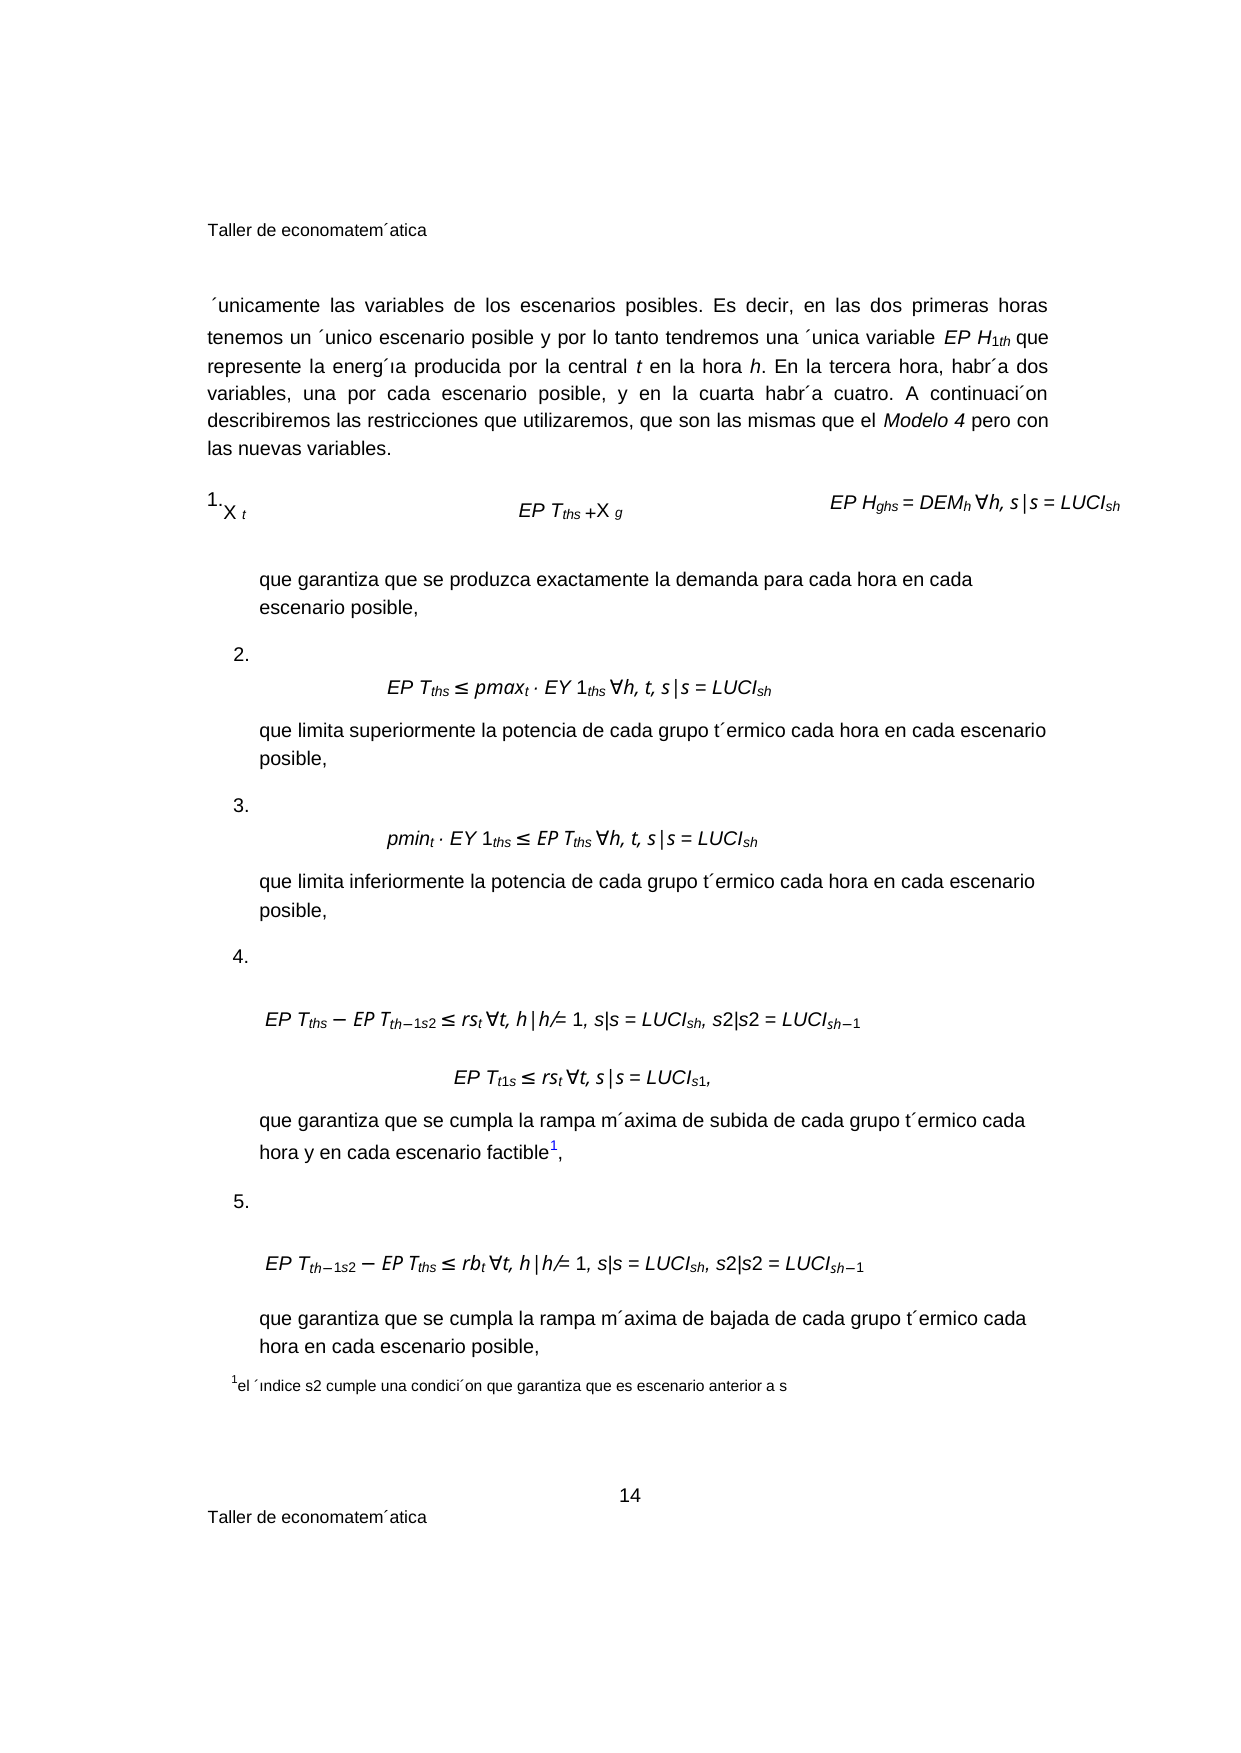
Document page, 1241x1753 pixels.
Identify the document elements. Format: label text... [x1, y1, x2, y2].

text que garantiza que se cumpla la rampa m´axima de bajada de cada grupo t´ermico cada hora en cada escenario posible, [259, 1307, 1048, 1358]
text EP Tt1s ≤ rst ∀t, s|s = LUCIs1, [453, 1062, 1142, 1091]
text EP Tths ≤ pmaxt · EY 1ths ∀h, t, s|s = LUCIsh [387, 672, 1142, 700]
text que limita inferiormente la potencia de cada grupo t´ermico cada hora en cada escenario posible, [259, 870, 1048, 921]
text Taller de economatem´atica [207, 220, 1142, 241]
text 1.X t [207, 487, 518, 527]
text ´unicamente las variables de los escenarios posibles. Es decir, en las dos primeras horas tenemos un ´unico escenario posible y por lo tanto tendremos una ´unica variable EP H1th que represente la energ´ıa producida por la central t en la hora h. En la tercera hora, habr´a dos variables, una por cada escenario posible, y en la cuarta habr´a cuatro. A continuaci´on describiremos las restricciones que utilizaremos, que son las mismas que el Modelo 4 pero con las nuevas variables. [207, 294, 1049, 459]
text Taller de economatem´atica [207, 1507, 1142, 1527]
text EP Tths +X g [518, 487, 830, 525]
text pmint · EY 1ths ≤ EP Tths ∀h, t, s|s = LUCIsh [387, 823, 1142, 852]
text 3. [233, 794, 1142, 816]
text que garantiza que se produzca exactamente la demanda para cada hora en cada escenario posible, [259, 568, 1048, 619]
text 14 [619, 1484, 1142, 1507]
text EP Hghs = DEMh ∀h, s|s = LUCIsh [830, 487, 1142, 515]
text que garantiza que se cumpla la rampa m´axima de subida de cada grupo t´ermico cada hora y en cada escenario factible1, [259, 1109, 1048, 1165]
text 5. [233, 1189, 1142, 1212]
text que limita superiormente la potencia de cada grupo t´ermico cada hora en cada escenario posible, [259, 719, 1048, 770]
text EP Tths − EP Tth−1s2 ≤ rst ∀t, h|h ̸= 1, s|s = LUCIsh, s2|s2 = LUCIsh−1 [265, 1001, 1142, 1033]
text EP Tth−1s2 − EP Tths ≤ rbt ∀t, h|h ̸= 1, s|s = LUCIsh, s2|s2 = LUCIsh−1 [265, 1245, 1142, 1278]
text 4. [232, 945, 1142, 968]
text 1el ´ındice s2 cumple una condici´on que garantiza que es escenario anterior a s [231, 1373, 1142, 1395]
text 2. [233, 642, 1142, 665]
